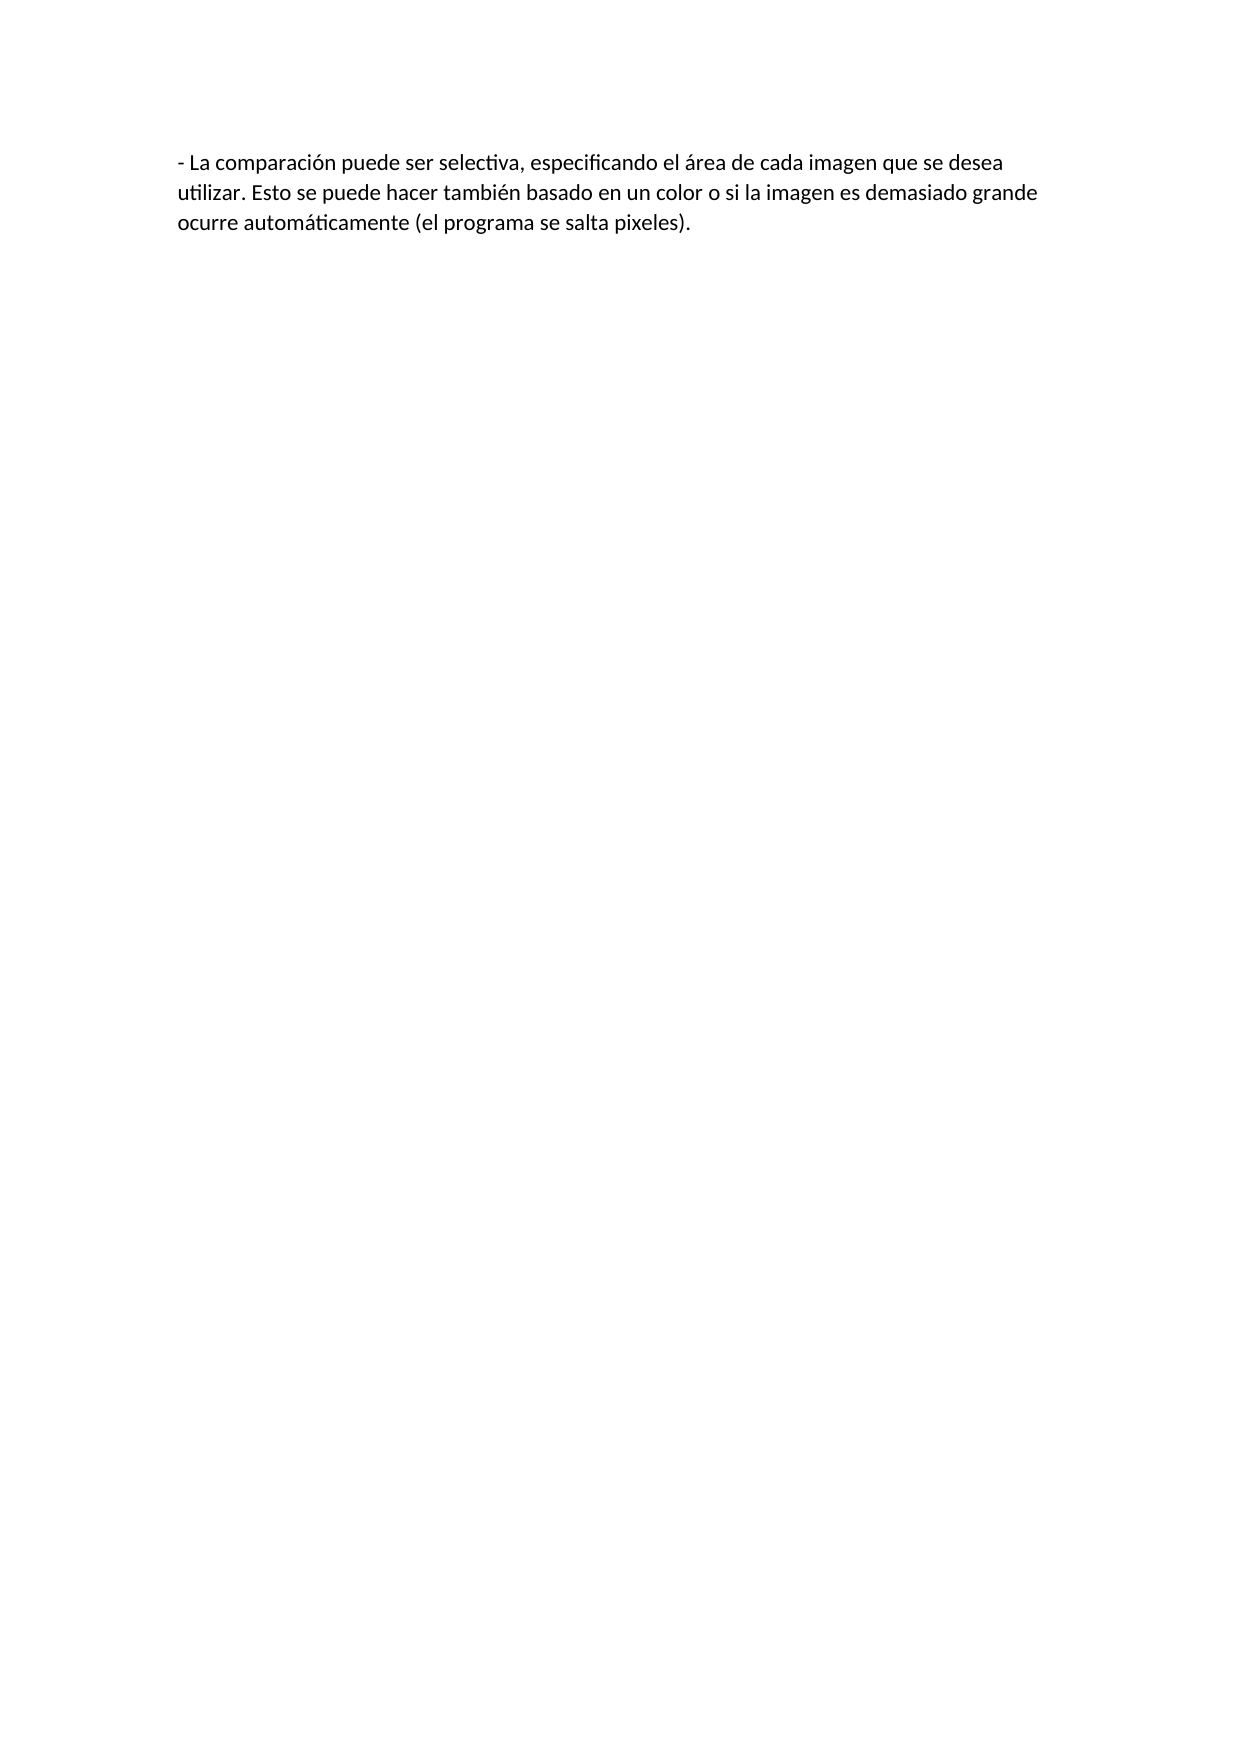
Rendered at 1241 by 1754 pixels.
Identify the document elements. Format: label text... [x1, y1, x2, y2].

text - La comparación puede ser selectiva, especificando el área de cada imagen que se desea utilizar. Esto se puede hacer también basado en un color o si la imagen es demasiado grande ocurre automáticamente (el programa se salta pixeles). [177, 148, 1063, 236]
